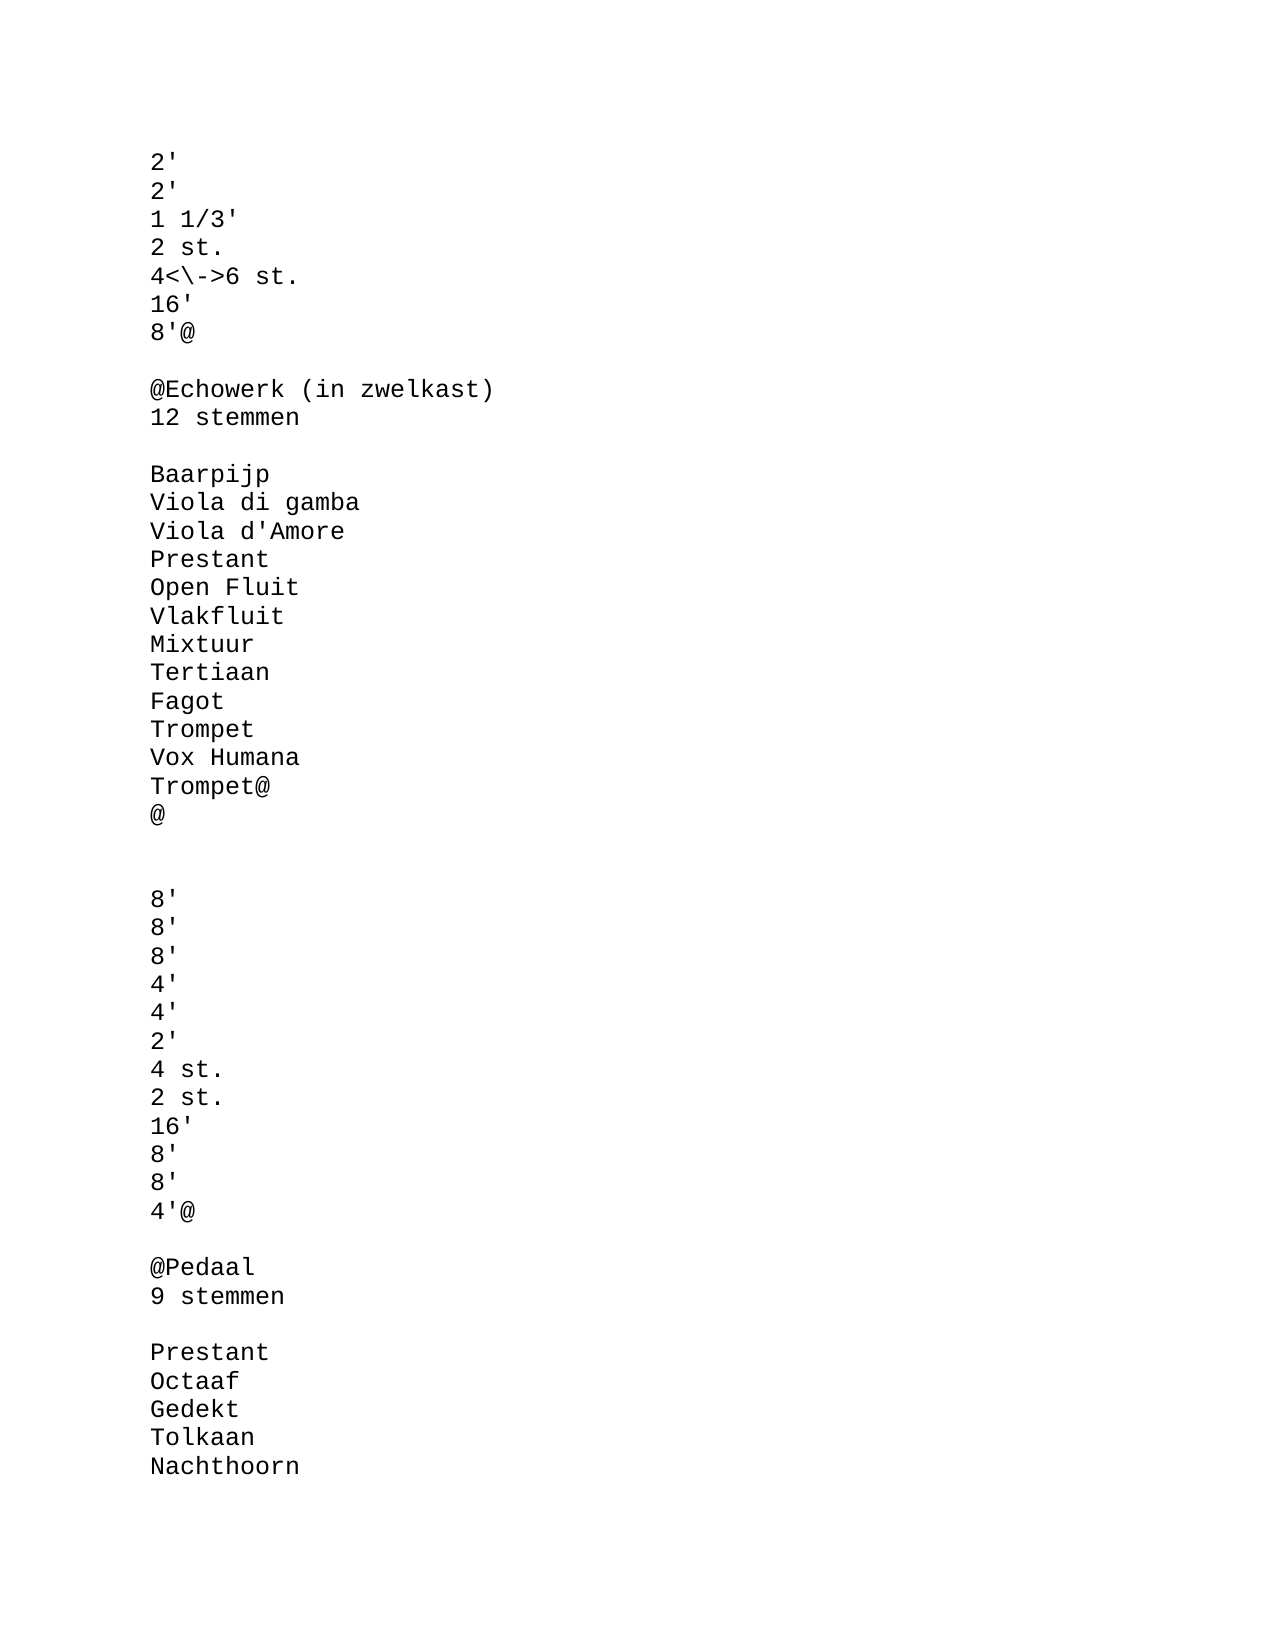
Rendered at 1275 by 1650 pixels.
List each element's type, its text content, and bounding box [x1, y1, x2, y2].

text Vox Humana [150, 745, 1125, 773]
text 16' [150, 1113, 1125, 1142]
text Gedekt [150, 1397, 1125, 1425]
text 2' [150, 178, 1125, 207]
text 8' [150, 887, 1125, 915]
text Octaaf [150, 1368, 1125, 1397]
text Viola di gamba [150, 490, 1125, 518]
text 8' [150, 943, 1125, 972]
text Tolkaan [150, 1425, 1125, 1453]
text Vlakfluit [150, 603, 1125, 632]
text Viola d'Amore [150, 518, 1125, 547]
text 9 stemmen [150, 1283, 1125, 1312]
text 4<\->6 st. [150, 263, 1125, 292]
text 8' [150, 915, 1125, 943]
text 4' [150, 1000, 1125, 1028]
text Fagot [150, 688, 1125, 717]
text 1 1/3' [150, 207, 1125, 235]
text 12 stemmen [150, 405, 1125, 433]
text Mixtuur [150, 632, 1125, 660]
text Prestant [150, 1340, 1125, 1368]
text Baarpijp [150, 462, 1125, 490]
text 4'@ [150, 1198, 1125, 1227]
text 16' [150, 292, 1125, 320]
text Trompet@ [150, 773, 1125, 802]
text @ [150, 802, 1125, 830]
text Trompet [150, 717, 1125, 745]
text @Pedaal [150, 1255, 1125, 1283]
text 8'@ [150, 320, 1125, 348]
text Nachthoorn [150, 1453, 1125, 1482]
text 4 st. [150, 1057, 1125, 1085]
text 8' [150, 1170, 1125, 1198]
text @Echowerk (in zwelkast) [150, 377, 1125, 405]
text Open Fluit [150, 575, 1125, 603]
text 2 st. [150, 235, 1125, 263]
text 2' [150, 1028, 1125, 1057]
text 2' [150, 150, 1125, 178]
text 4' [150, 972, 1125, 1000]
text Prestant [150, 547, 1125, 575]
text 8' [150, 1142, 1125, 1170]
text Tertiaan [150, 660, 1125, 688]
text 2 st. [150, 1085, 1125, 1113]
